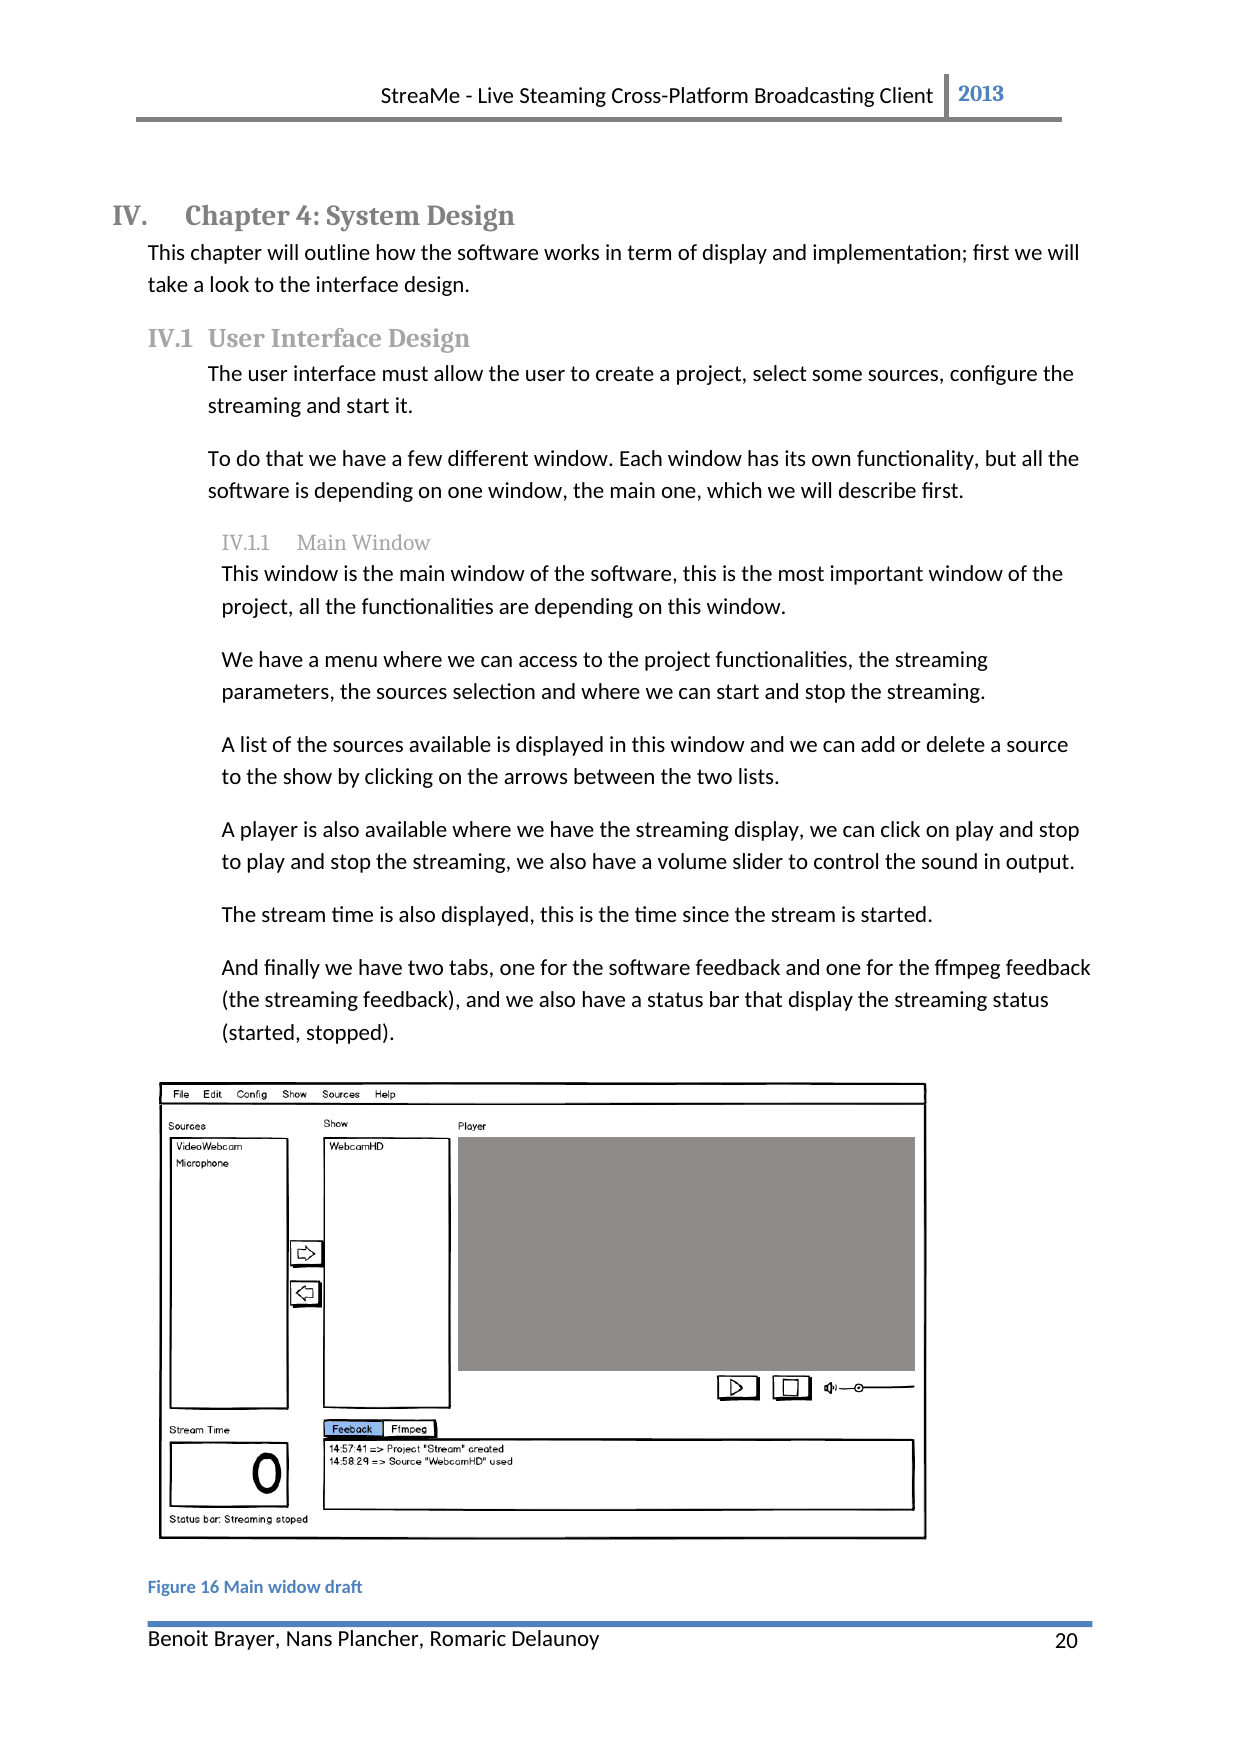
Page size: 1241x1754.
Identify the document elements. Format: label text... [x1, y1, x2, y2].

picture [147, 1070, 938, 1551]
text The user interface must allow the user to create a project, select some sources, configure the streaming and start it. [208, 359, 1093, 419]
text This window is the main window of the software, this is the most important window of the project, all the functionalities are depending on this window. [221, 559, 1093, 620]
subtitle User Interface Design [148, 323, 1093, 354]
subtitle Chapter 4: System Design [148, 199, 1093, 233]
text Figure 16 Main widow draft [148, 1576, 1093, 1598]
text The stream time is also displayed, this is the time since the stream is started. [221, 900, 1093, 928]
subtitle Main Window [221, 529, 1093, 556]
text A list of the sources available is displayed in this window and we can add or delete a source to the show by clicking on the arrows between the two lists. [221, 730, 1093, 790]
text To do that we have a few different window. Each window has its own functionality, but all the software is depending on one window, the main one, which we will describe first. [208, 444, 1093, 504]
text And finally we have two tabs, one for the software feedback and one for the ffmpeg feedback (the streaming feedback), and we also have a status bar that display the streaming status (started, stopped). [221, 953, 1093, 1046]
text A player is also available where we have the streaming display, we can click on play and stop to play and stop the streaming, we also have a volume slider to control the sound in output. [221, 815, 1093, 875]
text We have a menu where we can access to the project functionalities, the streaming parameters, the sources selection and where we can start and stop the streaming. [221, 645, 1093, 705]
text This chapter will outline how the software works in term of display and implementation; first we will take a look to the interface design. [148, 238, 1093, 298]
